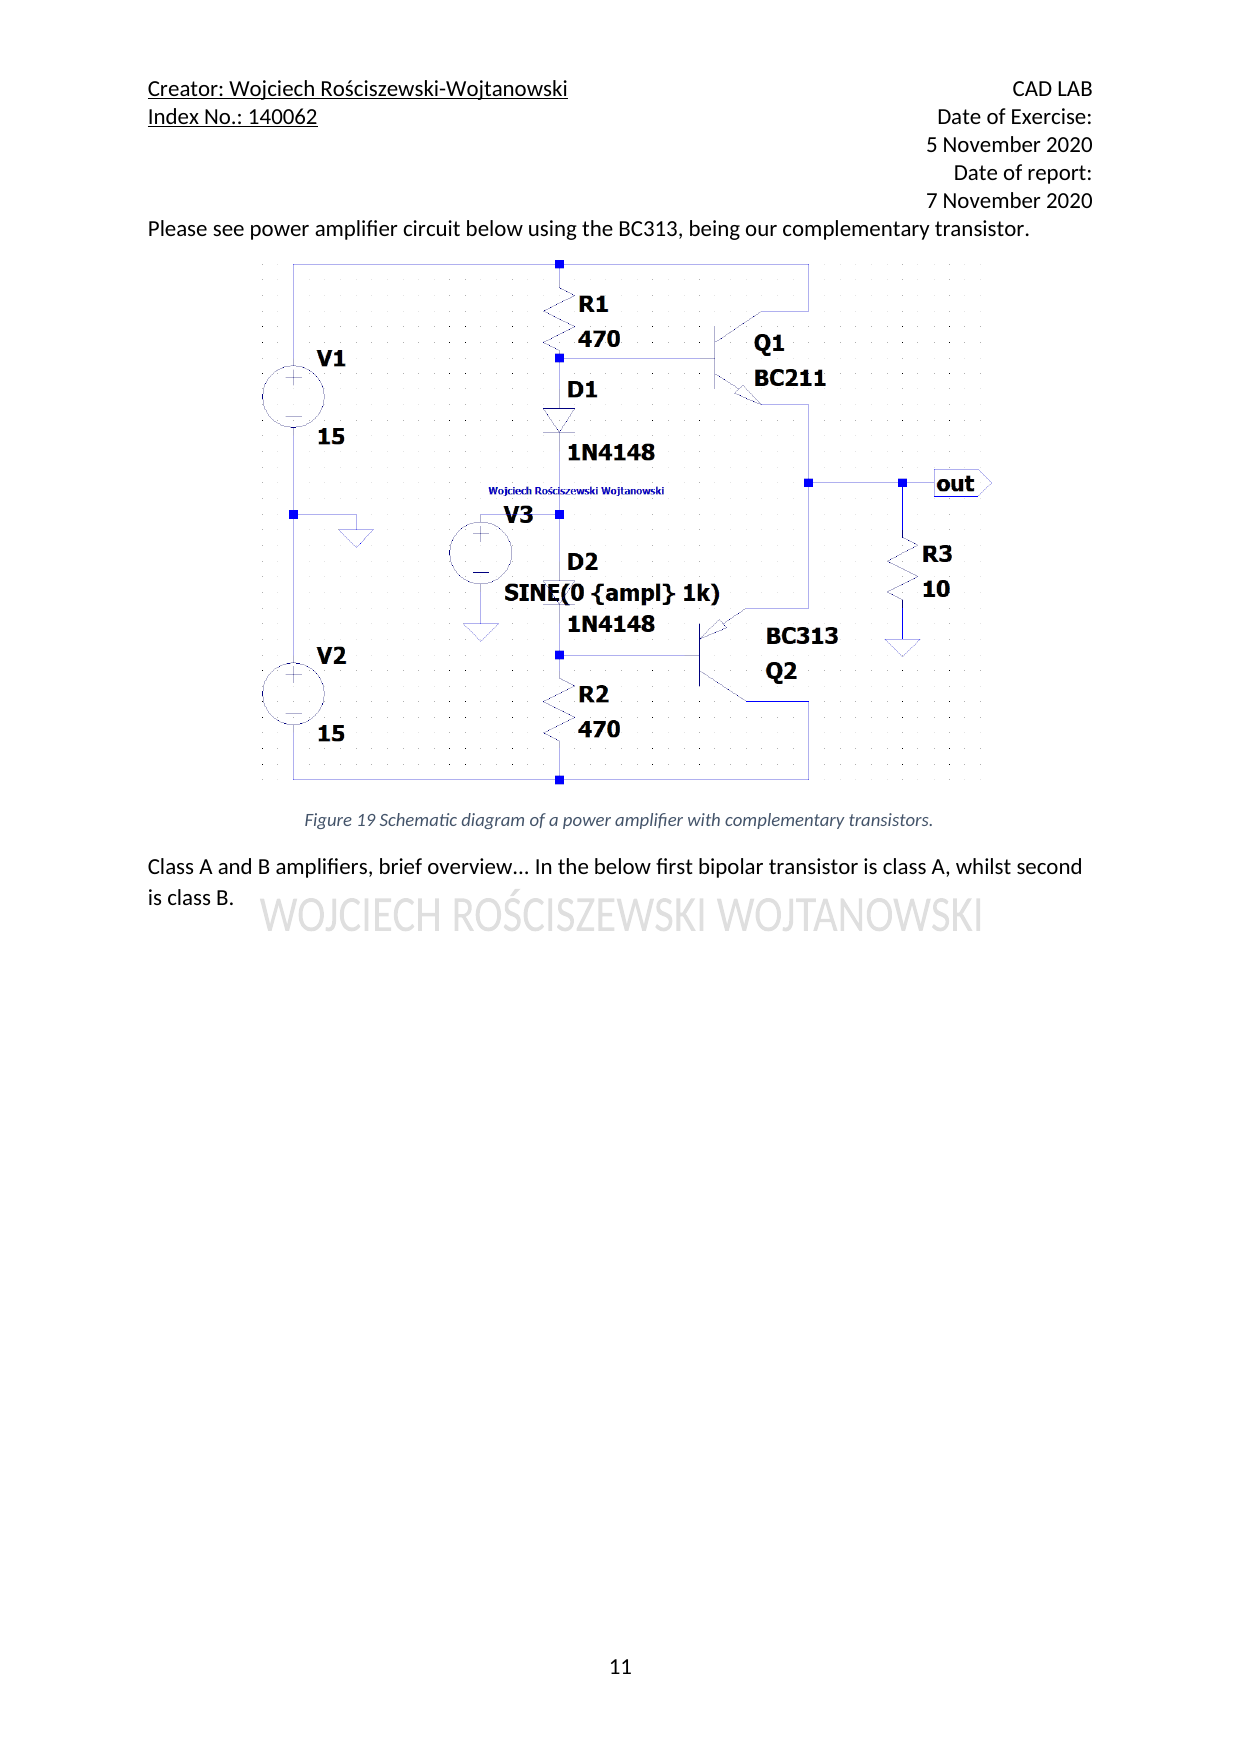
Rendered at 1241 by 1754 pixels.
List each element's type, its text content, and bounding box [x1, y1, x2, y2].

text Class A and B amplifiers, brief overview... In the below first bipolar transistor is class A, whilst second is class B. [148, 852, 1093, 911]
text Figure 19 Schematic diagram of a power amplifier with complementary transistors. [148, 809, 1093, 832]
text Please see power amplifier circuit below using the BC313, being our complementary transistor. [148, 214, 1093, 242]
picture [247, 260, 994, 790]
